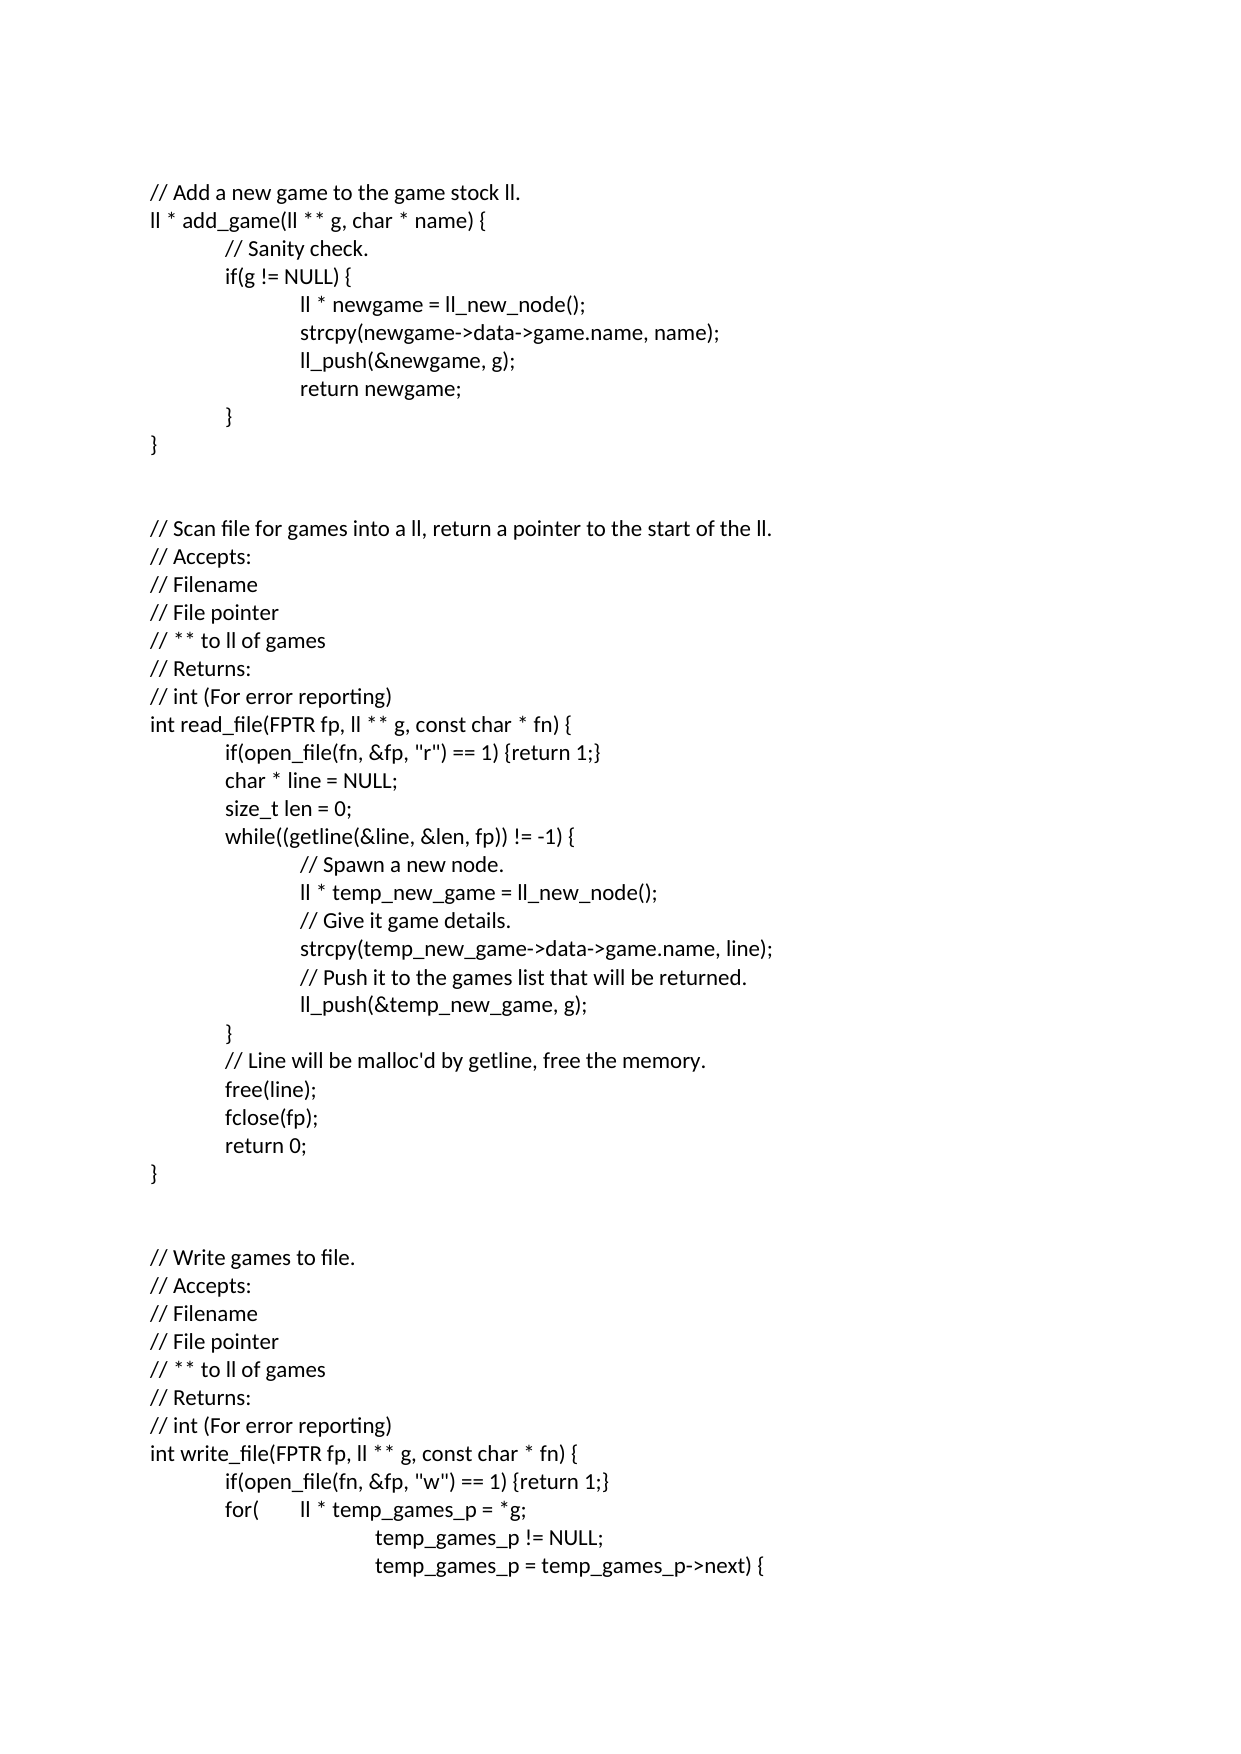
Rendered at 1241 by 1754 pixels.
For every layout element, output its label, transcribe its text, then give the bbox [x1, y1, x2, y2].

text ll_push(&newgame, g); [150, 346, 1090, 374]
text // int (For error reporting) [150, 1411, 1090, 1439]
text if(open_file(fn, &fp, "r") == 1) {return 1;} [150, 738, 1090, 766]
text } [150, 1019, 1090, 1047]
text } [150, 402, 1090, 430]
text ll_push(&temp_new_game, g); [150, 991, 1090, 1019]
text // Push it to the games list that will be returned. [150, 963, 1090, 991]
text // Give it game details. [150, 907, 1090, 934]
text strcpy(newgame->data->game.name, name); [150, 318, 1090, 346]
text // File pointer [150, 1327, 1090, 1355]
text ll * add_game(ll ** g, char * name) { [150, 206, 1090, 234]
text // Line will be malloc'd by getline, free the memory. [150, 1047, 1090, 1075]
text // Write games to file. [150, 1243, 1090, 1271]
text // Filename [150, 1299, 1090, 1327]
text for( ll * temp_games_p = *g; [150, 1495, 1090, 1523]
text } [150, 1159, 1090, 1187]
text // Filename [150, 570, 1090, 598]
text free(line); [150, 1075, 1090, 1103]
text char * line = NULL; [150, 766, 1090, 794]
text int read_file(FPTR fp, ll ** g, const char * fn) { [150, 710, 1090, 738]
text if(g != NULL) { [150, 262, 1090, 290]
text // Returns: [150, 654, 1090, 682]
text // ** to ll of games [150, 626, 1090, 654]
text // int (For error reporting) [150, 682, 1090, 710]
text size_t len = 0; [150, 794, 1090, 822]
text if(open_file(fn, &fp, "w") == 1) {return 1;} [150, 1467, 1090, 1495]
text temp_games_p = temp_games_p->next) { [150, 1551, 1090, 1579]
text // Accepts: [150, 1271, 1090, 1299]
text // Add a new game to the game stock ll. [150, 178, 1090, 206]
text int write_file(FPTR fp, ll ** g, const char * fn) { [150, 1439, 1090, 1467]
text // Spawn a new node. [150, 851, 1090, 878]
text ll * newgame = ll_new_node(); [150, 290, 1090, 318]
text } [150, 430, 1090, 458]
text // File pointer [150, 598, 1090, 626]
text ll * temp_new_game = ll_new_node(); [150, 878, 1090, 907]
text // Scan file for games into a ll, return a pointer to the start of the ll. [150, 514, 1090, 542]
text temp_games_p != NULL; [150, 1523, 1090, 1551]
text return 0; [150, 1131, 1090, 1159]
text // ** to ll of games [150, 1355, 1090, 1383]
text return newgame; [150, 374, 1090, 402]
text // Accepts: [150, 542, 1090, 570]
text // Returns: [150, 1383, 1090, 1411]
text strcpy(temp_new_game->data->game.name, line); [150, 934, 1090, 963]
text // Sanity check. [150, 234, 1090, 262]
text while((getline(&line, &len, fp)) != -1) { [150, 822, 1090, 851]
text fclose(fp); [150, 1103, 1090, 1131]
